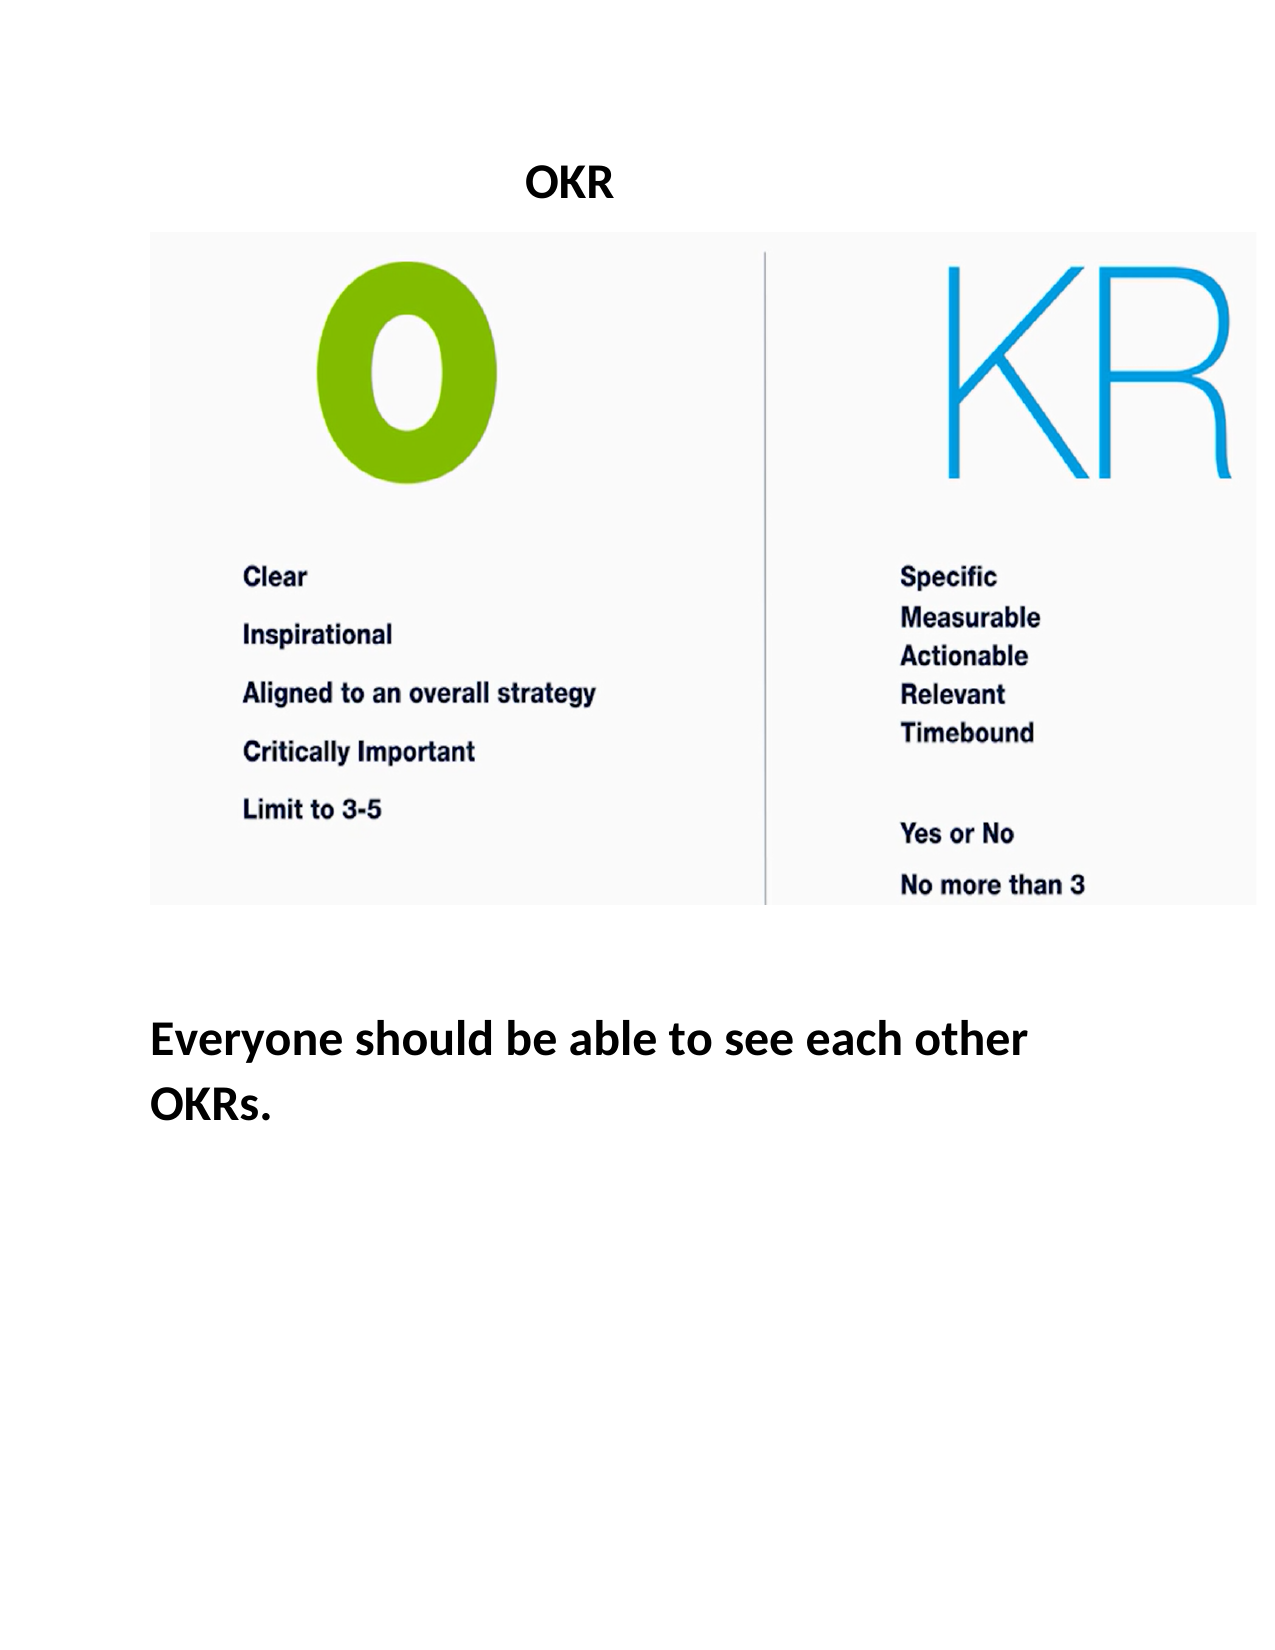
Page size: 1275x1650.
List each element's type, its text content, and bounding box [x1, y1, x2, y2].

picture [150, 232, 1257, 905]
text OKR [150, 150, 1125, 211]
text Everyone should be able to see each other OKRs. [150, 1006, 1125, 1133]
